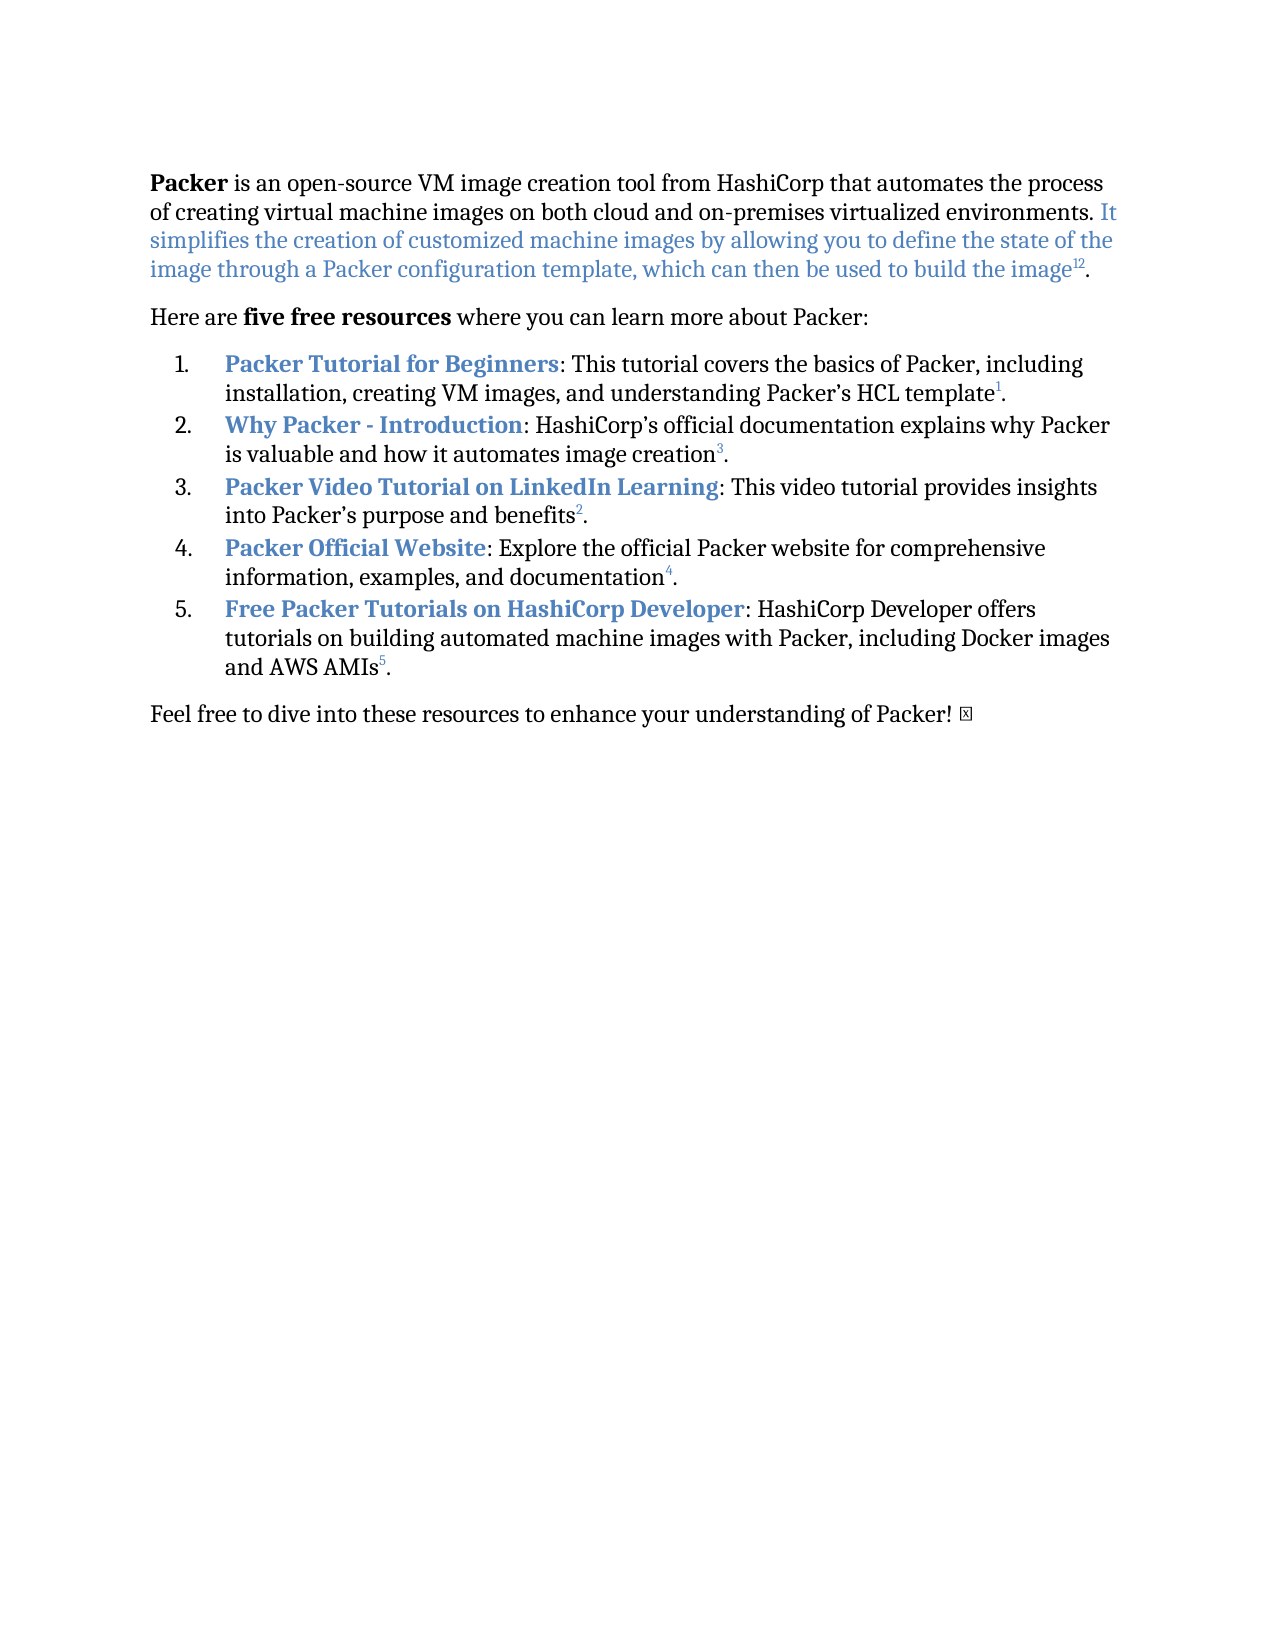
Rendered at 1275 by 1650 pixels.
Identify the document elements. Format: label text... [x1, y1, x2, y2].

list Why Packer - Introduction: HashiCorp’s official documentation explains why Packer is valuable and how it automates image creation3. [175, 411, 1125, 469]
list Packer Official Website: Explore the official Packer website for comprehensive information, examples, and documentation4. [175, 534, 1125, 591]
list Packer Tutorial for Beginners: This tutorial covers the basics of Packer, including installation, creating VM images, and understanding Packer’s HCL template1. [175, 350, 1125, 407]
list Free Packer Tutorials on HashiCorp Developer: HashiCorp Developer offers tutorials on building automated machine images with Packer, including Docker images and AWS AMIs5. [175, 595, 1125, 681]
list Packer Video Tutorial on LinkedIn Learning: This video tutorial provides insights into Packer’s purpose and benefits2. [175, 472, 1125, 530]
text Feel free to dive into these resources to enhance your understanding of Packer! 🚀 [150, 700, 1125, 729]
text Packer is an open-source VM image creation tool from HashiCorp that automates the process of creating virtual machine images on both cloud and on-premises virtualized environments. It simplifies the creation of customized machine images by allowing you to define the state of the image through a Packer configuration template, which can then be used to build the image12. [150, 169, 1125, 284]
text Here are five free resources where you can learn more about Packer: [150, 302, 1125, 331]
